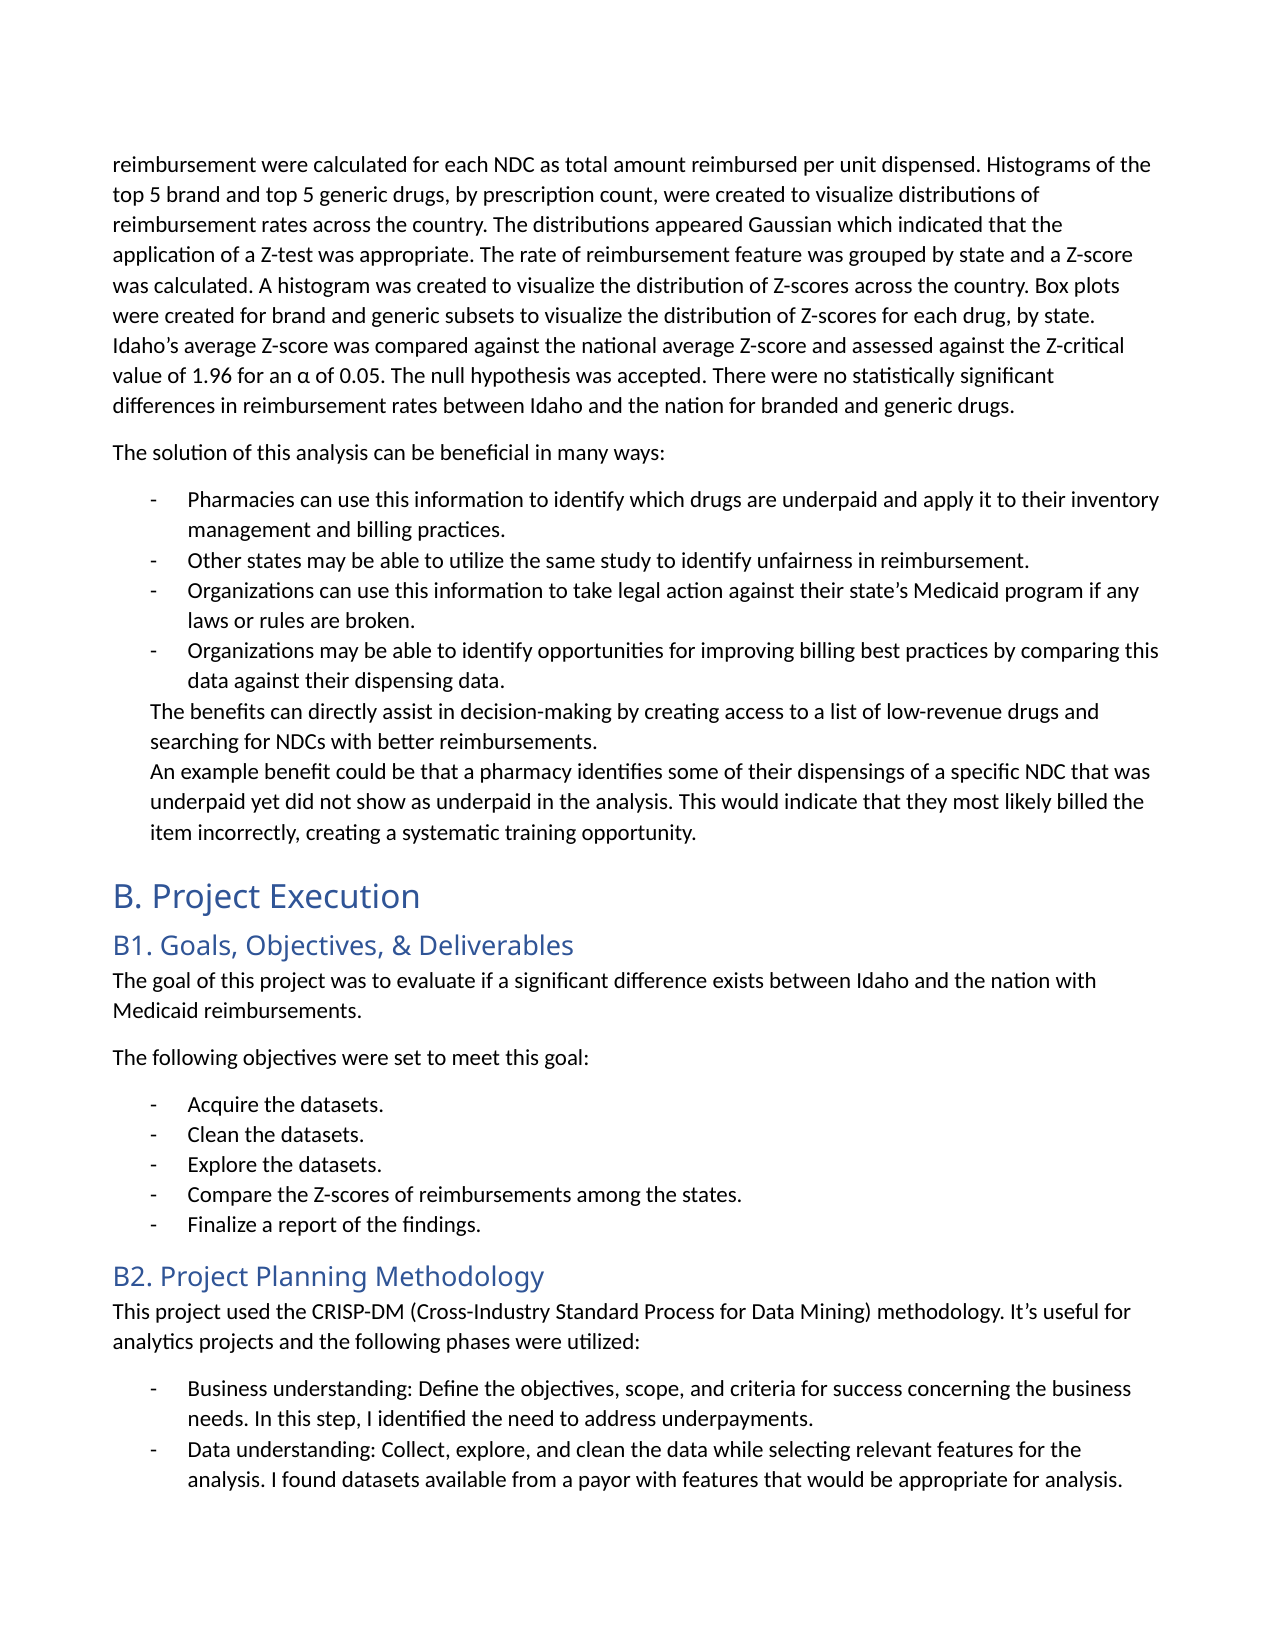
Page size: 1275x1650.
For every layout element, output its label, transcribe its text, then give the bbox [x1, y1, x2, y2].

text This project used the CRISP-DM (Cross-Industry Standard Process for Data Mining) methodology. It’s useful for analytics projects and the following phases were utilized: [112, 1297, 1162, 1356]
list Organizations may be able to identify opportunities for improving billing best practices by comparing this data against their dispensing data. [150, 636, 1162, 695]
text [112, 150, 1162, 420]
list Business understanding: Define the objectives, scope, and criteria for success concerning the business needs. In this step, I identified the need to address underpayments. [150, 1374, 1162, 1433]
list Pharmacies can use this information to identify which drugs are underpaid and apply it to their inventory management and billing practices. [150, 485, 1162, 544]
text The solution of this analysis can be beneficial in many ways: [112, 438, 1162, 467]
list The benefits can directly assist in decision-making by creating access to a list of low-revenue drugs and searching for NDCs with better reimbursements. [150, 697, 1162, 755]
list Data understanding: Collect, explore, and clean the data while selecting relevant features for the analysis. I found datasets available from a payor with features that would be appropriate for analysis. [150, 1435, 1162, 1493]
list An example benefit could be that a pharmacy identifies some of their dispensings of a specific NDC that was underpaid yet did not show as underpaid in the analysis. This would indicate that they most likely billed the item incorrectly, creating a systematic training opportunity. [150, 757, 1162, 846]
list Explore the datasets. [150, 1150, 1162, 1178]
list Organizations can use this information to take legal action against their state’s Medicaid program if any laws or rules are broken. [150, 576, 1162, 634]
subtitle B2. Project Planning Methodology [112, 1257, 1162, 1294]
list Other states may be able to utilize the same study to identify unfairness in reimbursement. [150, 546, 1162, 574]
subtitle B. Project Execution [112, 873, 1162, 918]
list Finalize a report of the findings. [150, 1211, 1162, 1239]
list Clean the datasets. [150, 1120, 1162, 1148]
text The goal of this project was to evaluate if a significant difference exists between Idaho and the nation with Medicaid reimbursements. [112, 966, 1162, 1024]
list Acquire the datasets. [150, 1090, 1162, 1118]
list Compare the Z-scores of reimbursements among the states. [150, 1180, 1162, 1208]
text The following objectives were set to meet this goal: [112, 1043, 1162, 1071]
subtitle B1. Goals, Objectives, & Deliverables [112, 926, 1162, 963]
